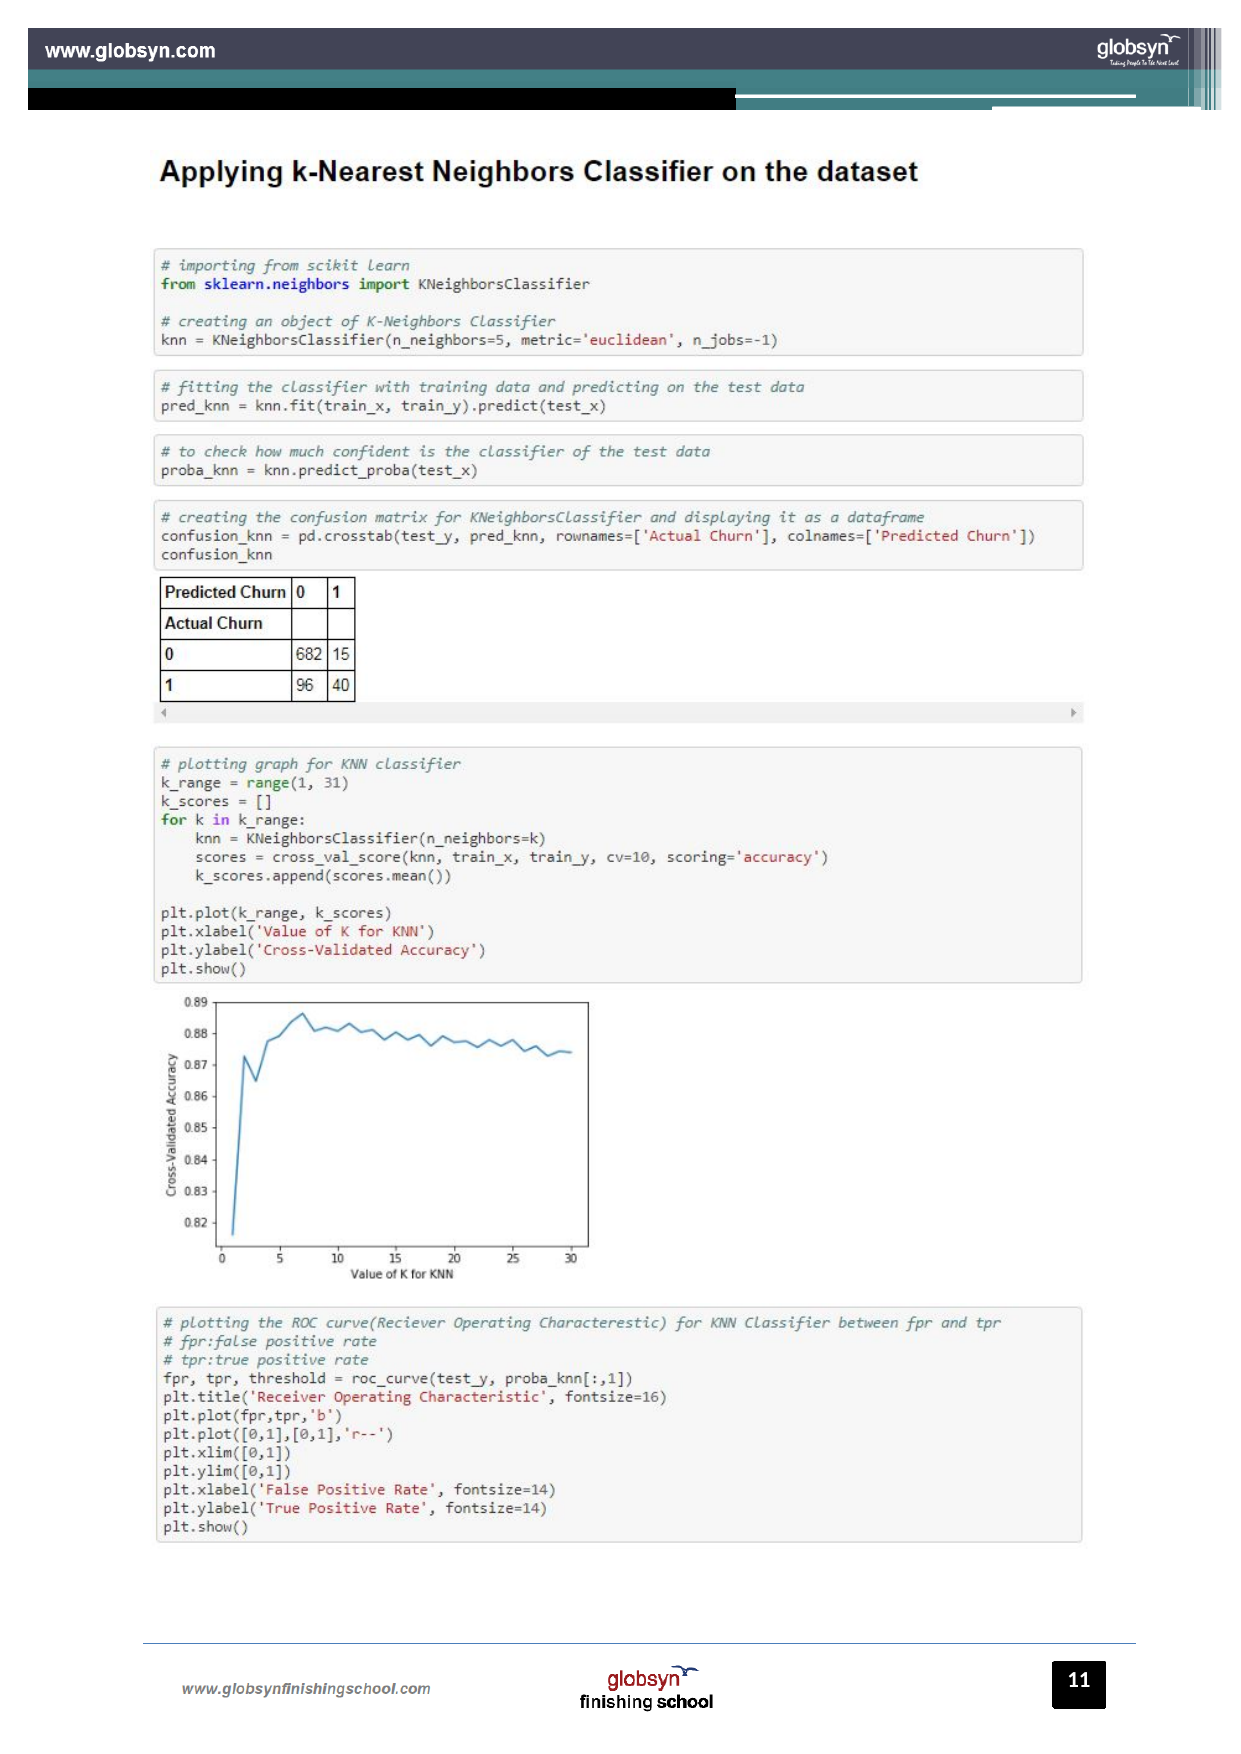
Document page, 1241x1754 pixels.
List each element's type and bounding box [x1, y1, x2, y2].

picture [150, 743, 1089, 1291]
picture [150, 1303, 1089, 1549]
picture [150, 150, 1089, 732]
picture [175, 1656, 1115, 1721]
